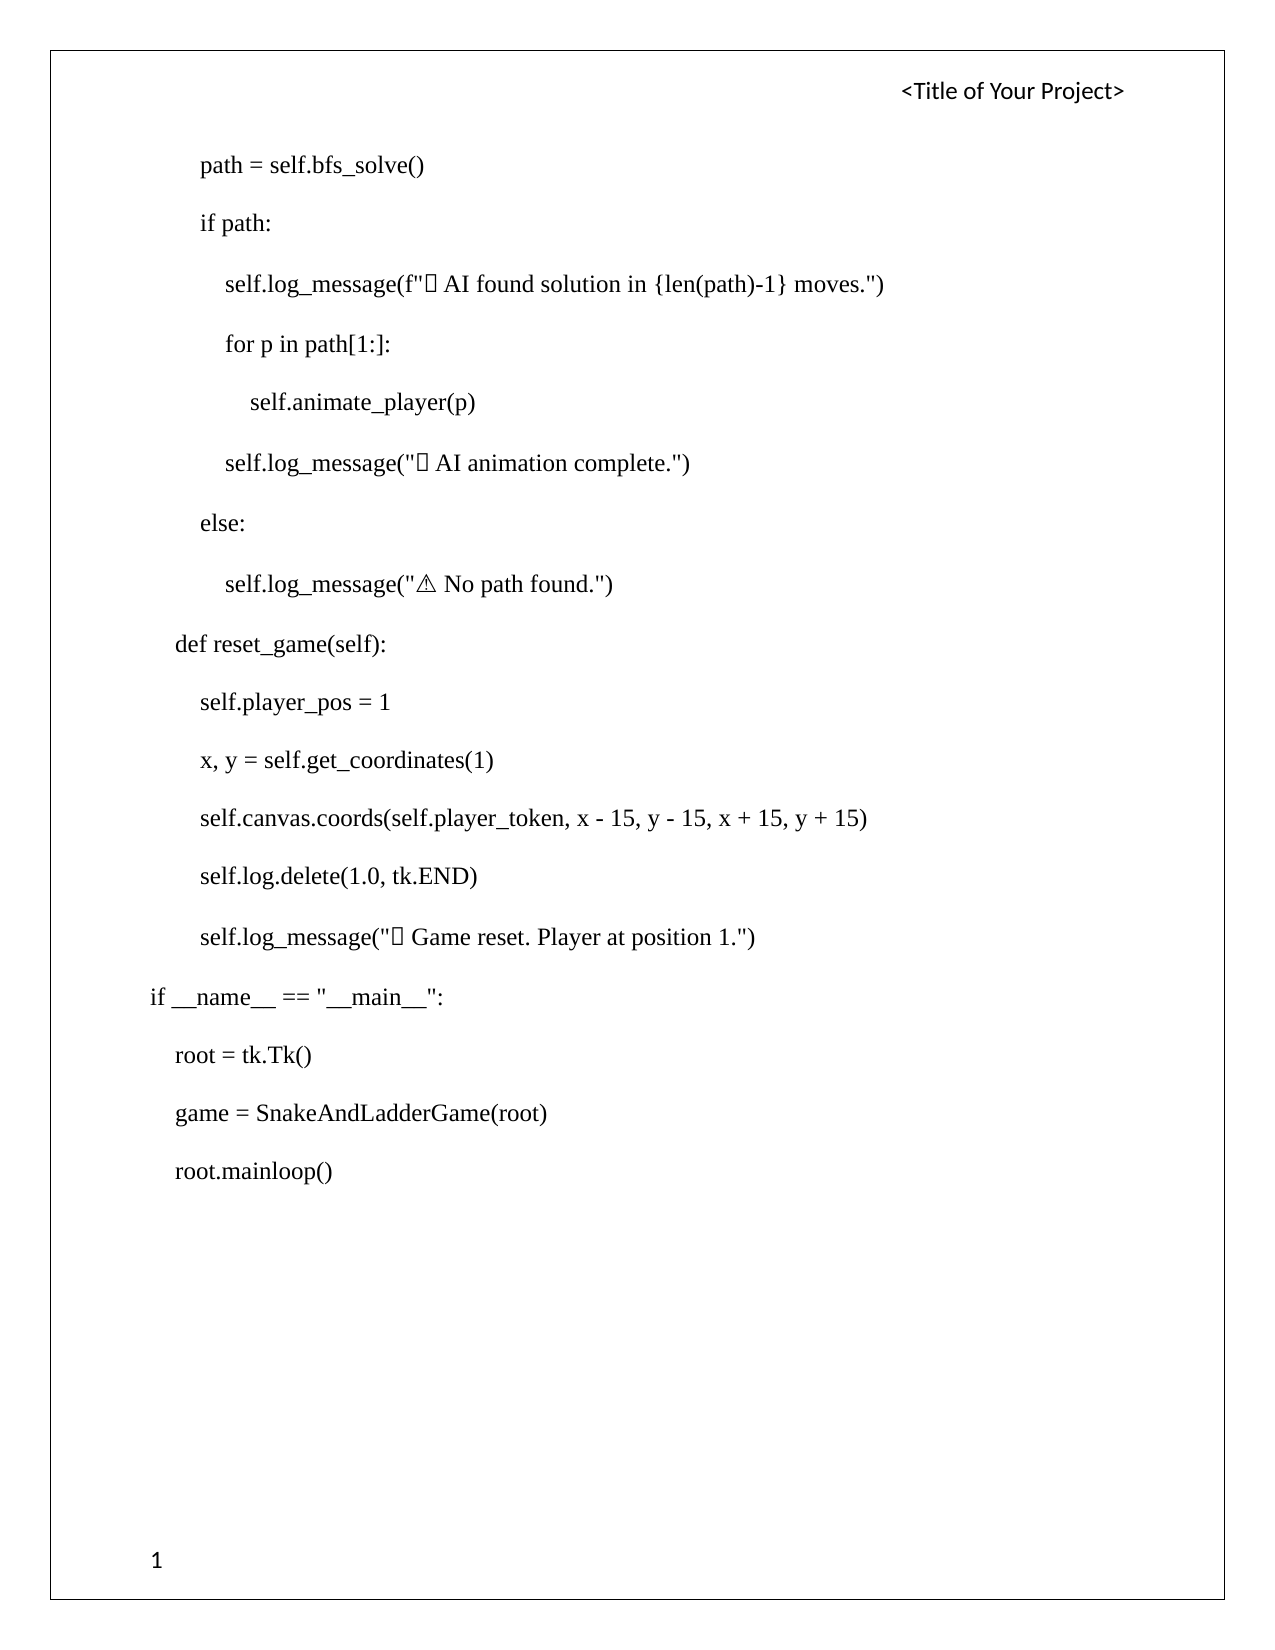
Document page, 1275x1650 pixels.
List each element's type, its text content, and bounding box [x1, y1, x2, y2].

text for p in path[1:]: [150, 329, 1125, 358]
text self.log_message(f"✅ AI found solution in {len(path)-1} moves.") [150, 266, 1125, 300]
text self.log_message("🧠 AI animation complete.") [150, 445, 1125, 479]
text root.mainloop() [150, 1156, 1125, 1184]
text self.log_message("🔄 Game reset. Player at position 1.") [150, 919, 1125, 953]
text x, y = self.get_coordinates(1) [150, 745, 1125, 774]
text if __name__ == "__main__": [150, 982, 1125, 1011]
text path = self.bfs_solve() [150, 150, 1125, 179]
text self.animate_player(p) [150, 387, 1125, 416]
text if path: [150, 208, 1125, 237]
text self.log.delete(1.0, tk.END) [150, 861, 1125, 890]
text self.canvas.coords(self.player_token, x - 15, y - 15, x + 15, y + 15) [150, 803, 1125, 832]
text root = tk.Tk() [150, 1040, 1125, 1069]
text def reset_game(self): [150, 629, 1125, 658]
text self.log_message("⚠️ No path found.") [150, 566, 1125, 600]
text game = SnakeAndLadderGame(root) [150, 1098, 1125, 1127]
text else: [150, 508, 1125, 537]
text self.player_pos = 1 [150, 687, 1125, 716]
